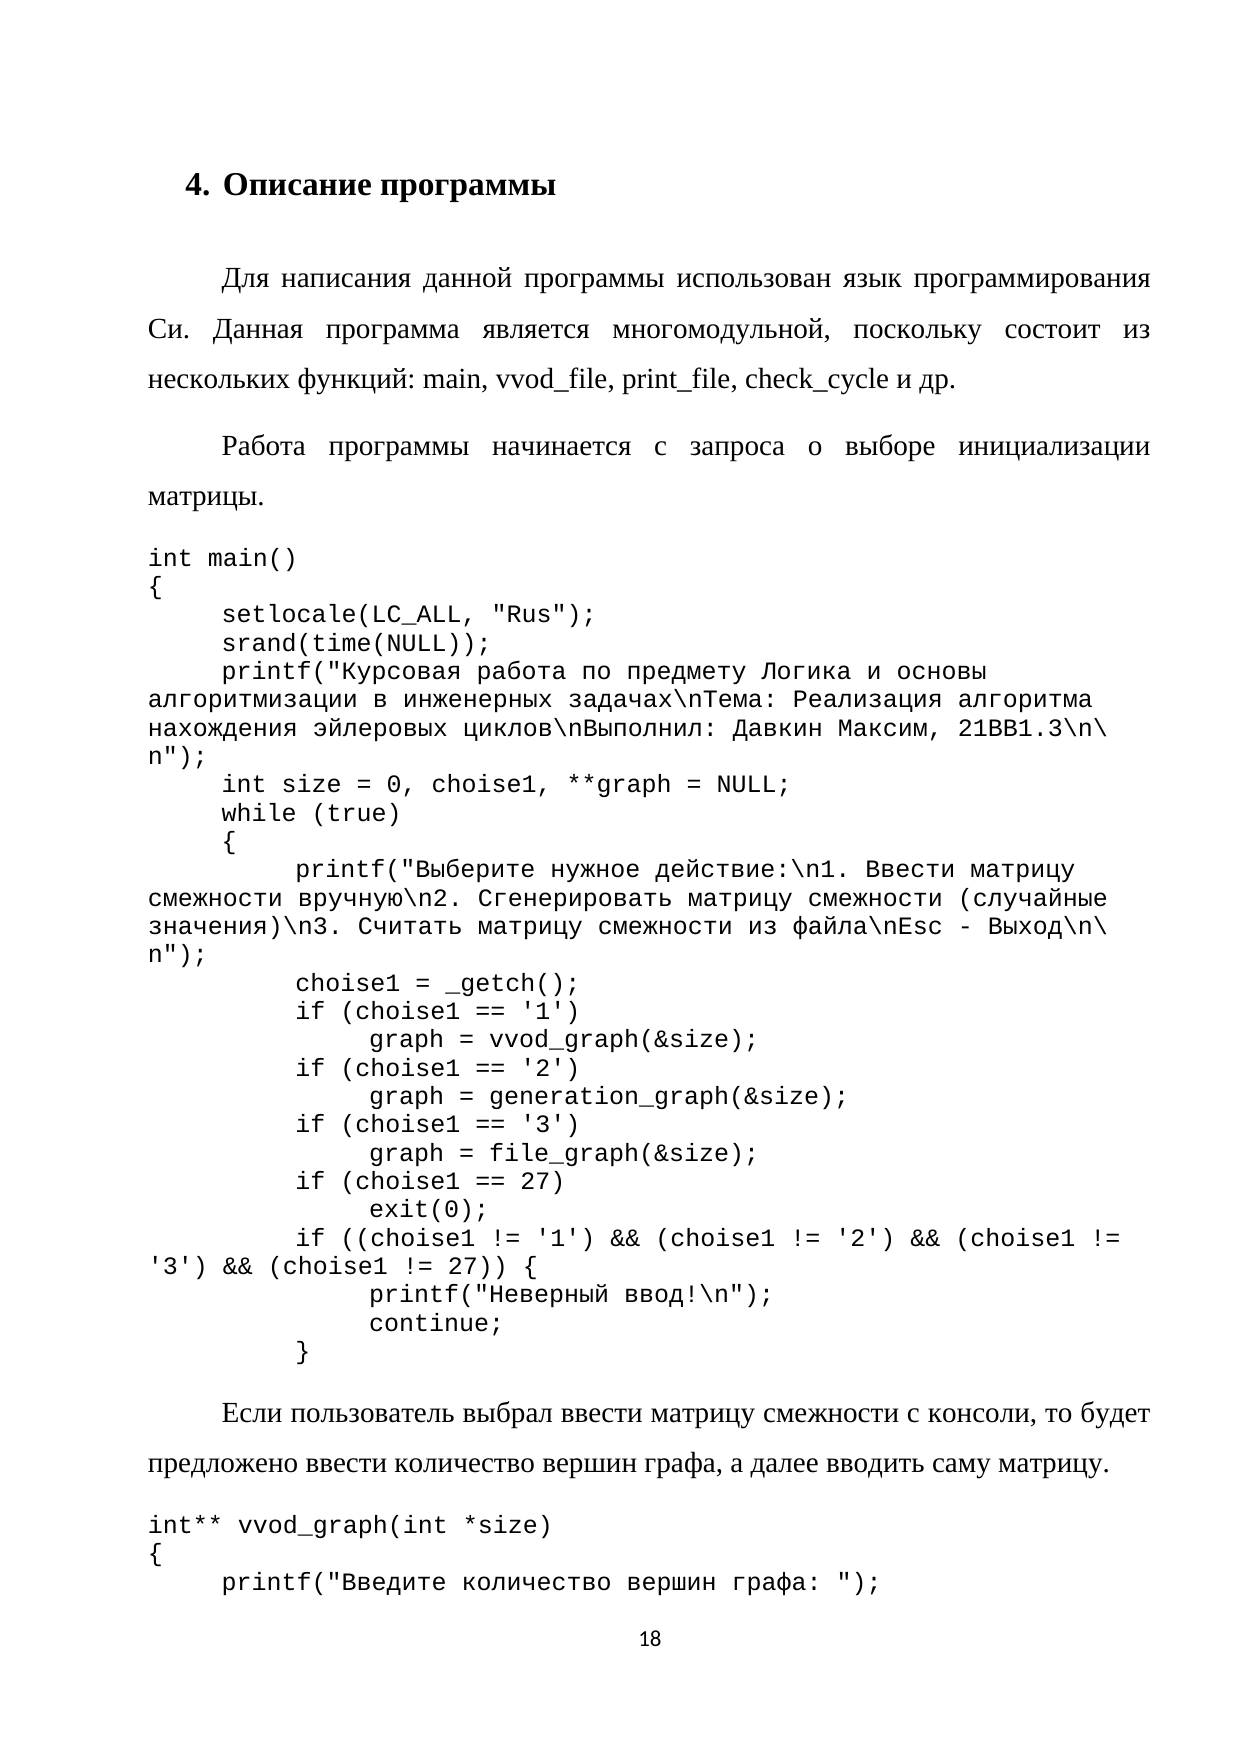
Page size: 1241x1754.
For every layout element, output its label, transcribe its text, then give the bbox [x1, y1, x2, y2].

text choise1 = _getch(); [148, 970, 1152, 999]
text setlocale(LC_ALL, "Rus"); [148, 602, 1152, 630]
text int** vvod_graph(int *size) [148, 1513, 1152, 1541]
text if (choise1 == '1') [148, 999, 1152, 1027]
text if (choise1 == '3') [148, 1112, 1152, 1140]
text int size = 0, choise1, **graph = NULL; [148, 772, 1152, 800]
text Для написания данной программы использован язык программирования Си. Данная программа является многомодульной, поскольку состоит из нескольких функций: main, vvod_file, print_file, check_cycle и др. [148, 260, 1152, 394]
text srand(time(NULL)); [148, 630, 1152, 659]
text if ((choise1 != '1') && (choise1 != '2') && (choise1 != '3') && (choise1 != 27)) { [148, 1225, 1152, 1282]
text if (choise1 == 27) [148, 1169, 1152, 1197]
text Работа программы начинается с запроса о выборе инициализации матрицы. [148, 428, 1152, 512]
text exit(0); [148, 1197, 1152, 1225]
text printf("Неверный ввод!\n"); [148, 1282, 1152, 1310]
text printf("Выберите нужное действие:\n1. Ввести матрицу смежности вручную\n2. Сгенерировать матрицу смежности (случайные значения)\n3. Cчитать матрицу смежности из файла\nEsc - Выход\n\n"); [148, 857, 1152, 970]
text Если пользователь выбрал ввести матрицу смежности с консоли, то будет предложено ввести количество вершин графа, а далее вводить саму матрицу. [148, 1395, 1152, 1479]
text printf("Курсовая работа по предмету Логика и основы алгоритмизации в инженерных задачах\nТема: Реализация алгоритма нахождения эйлеровых циклов\nВыполнил: Давкин Максим, 21ВВ1.3\n\n"); [148, 659, 1152, 772]
text int main() [148, 545, 1152, 574]
text continue; [148, 1310, 1152, 1339]
subtitle Описание программы [185, 164, 1152, 202]
text graph = vvod_graph(&size); [148, 1027, 1152, 1055]
text printf("Введите количество вершин графа: "); [148, 1569, 1152, 1598]
text { [148, 1541, 1152, 1569]
text while (true) [148, 800, 1152, 829]
text if (choise1 == '2') [148, 1055, 1152, 1084]
text graph = file_graph(&size); [148, 1140, 1152, 1169]
text { [148, 574, 1152, 602]
text { [148, 829, 1152, 857]
text graph = generation_graph(&size); [148, 1084, 1152, 1112]
text } [148, 1339, 1152, 1367]
